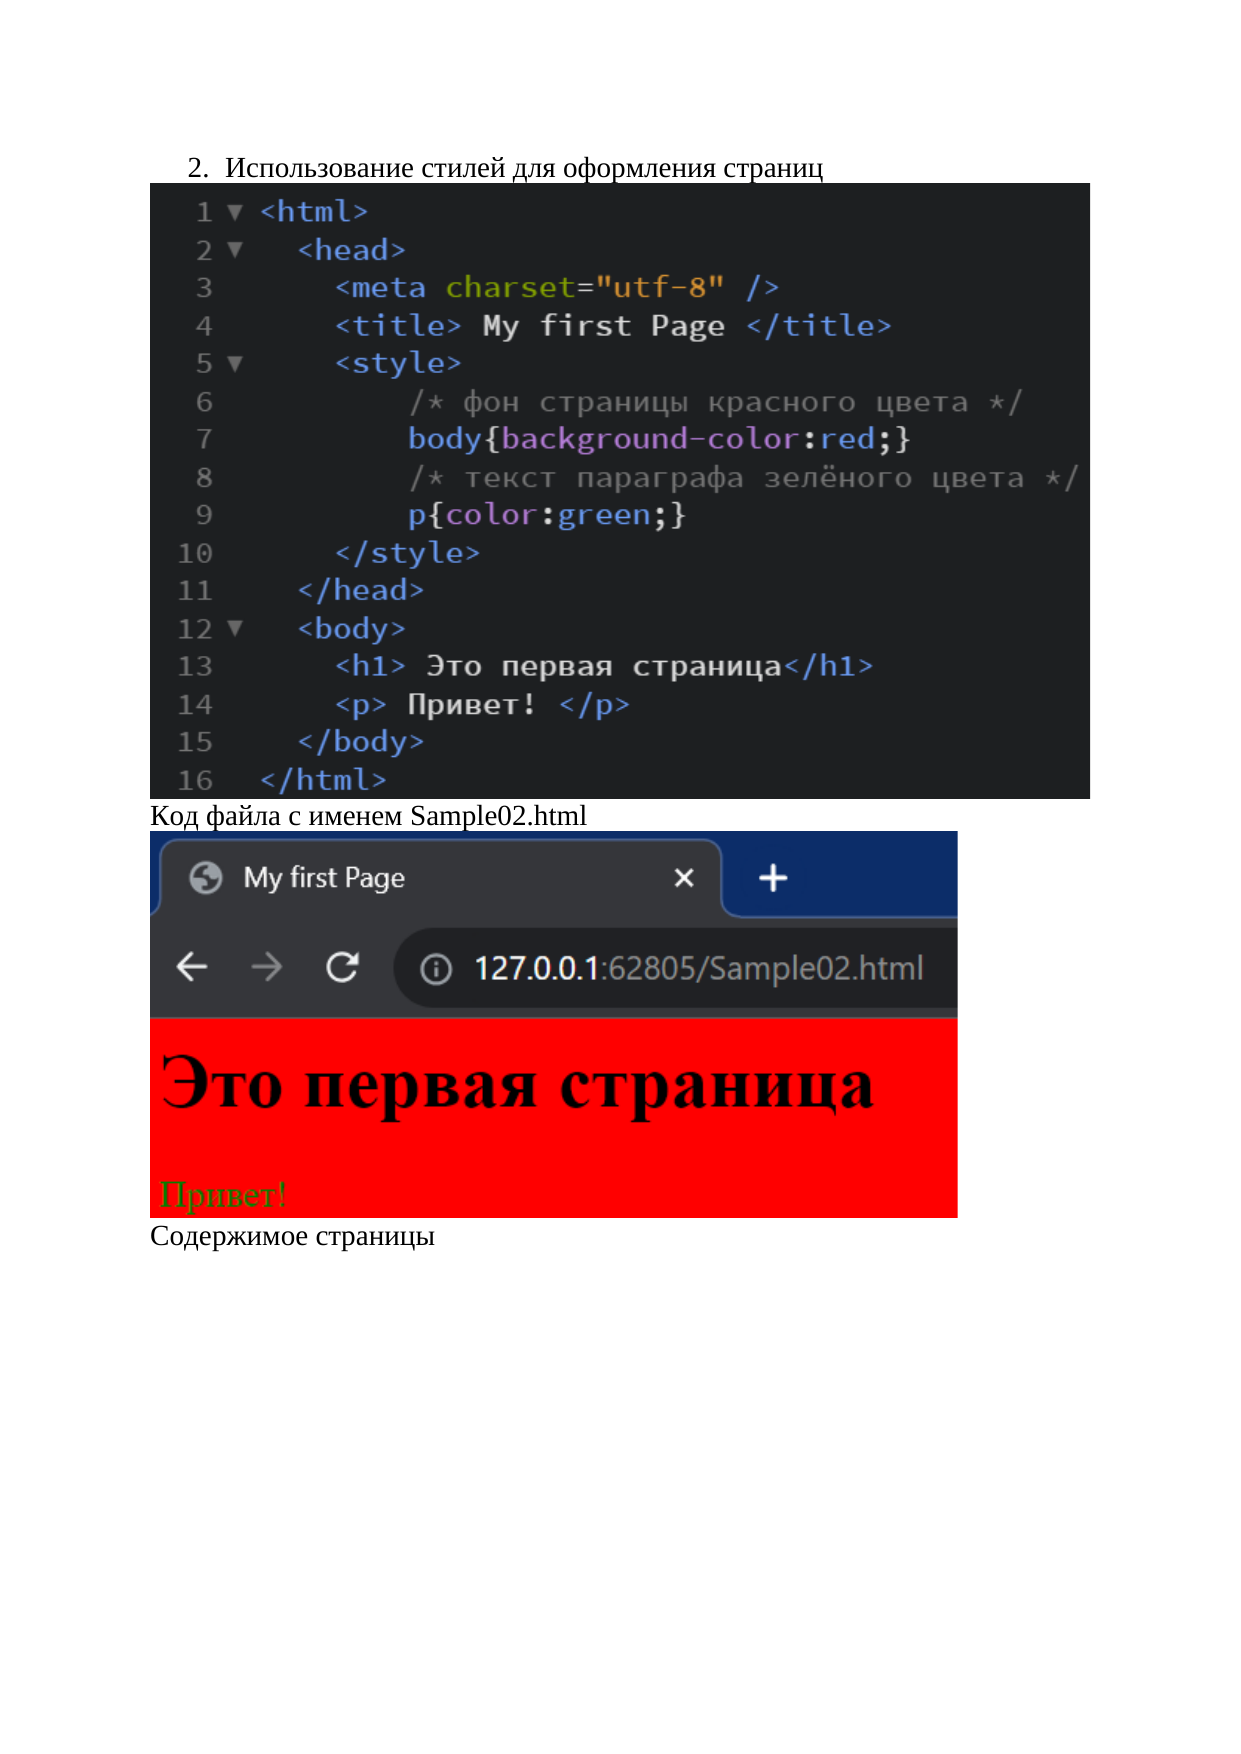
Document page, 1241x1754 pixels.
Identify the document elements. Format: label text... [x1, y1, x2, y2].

text Код файла с именем Sample02.html [150, 799, 1090, 832]
text Содержимое страницы [150, 1218, 1090, 1251]
picture [150, 183, 1091, 799]
list Использование стилей для оформления страниц [187, 150, 1090, 183]
picture [150, 831, 958, 1218]
